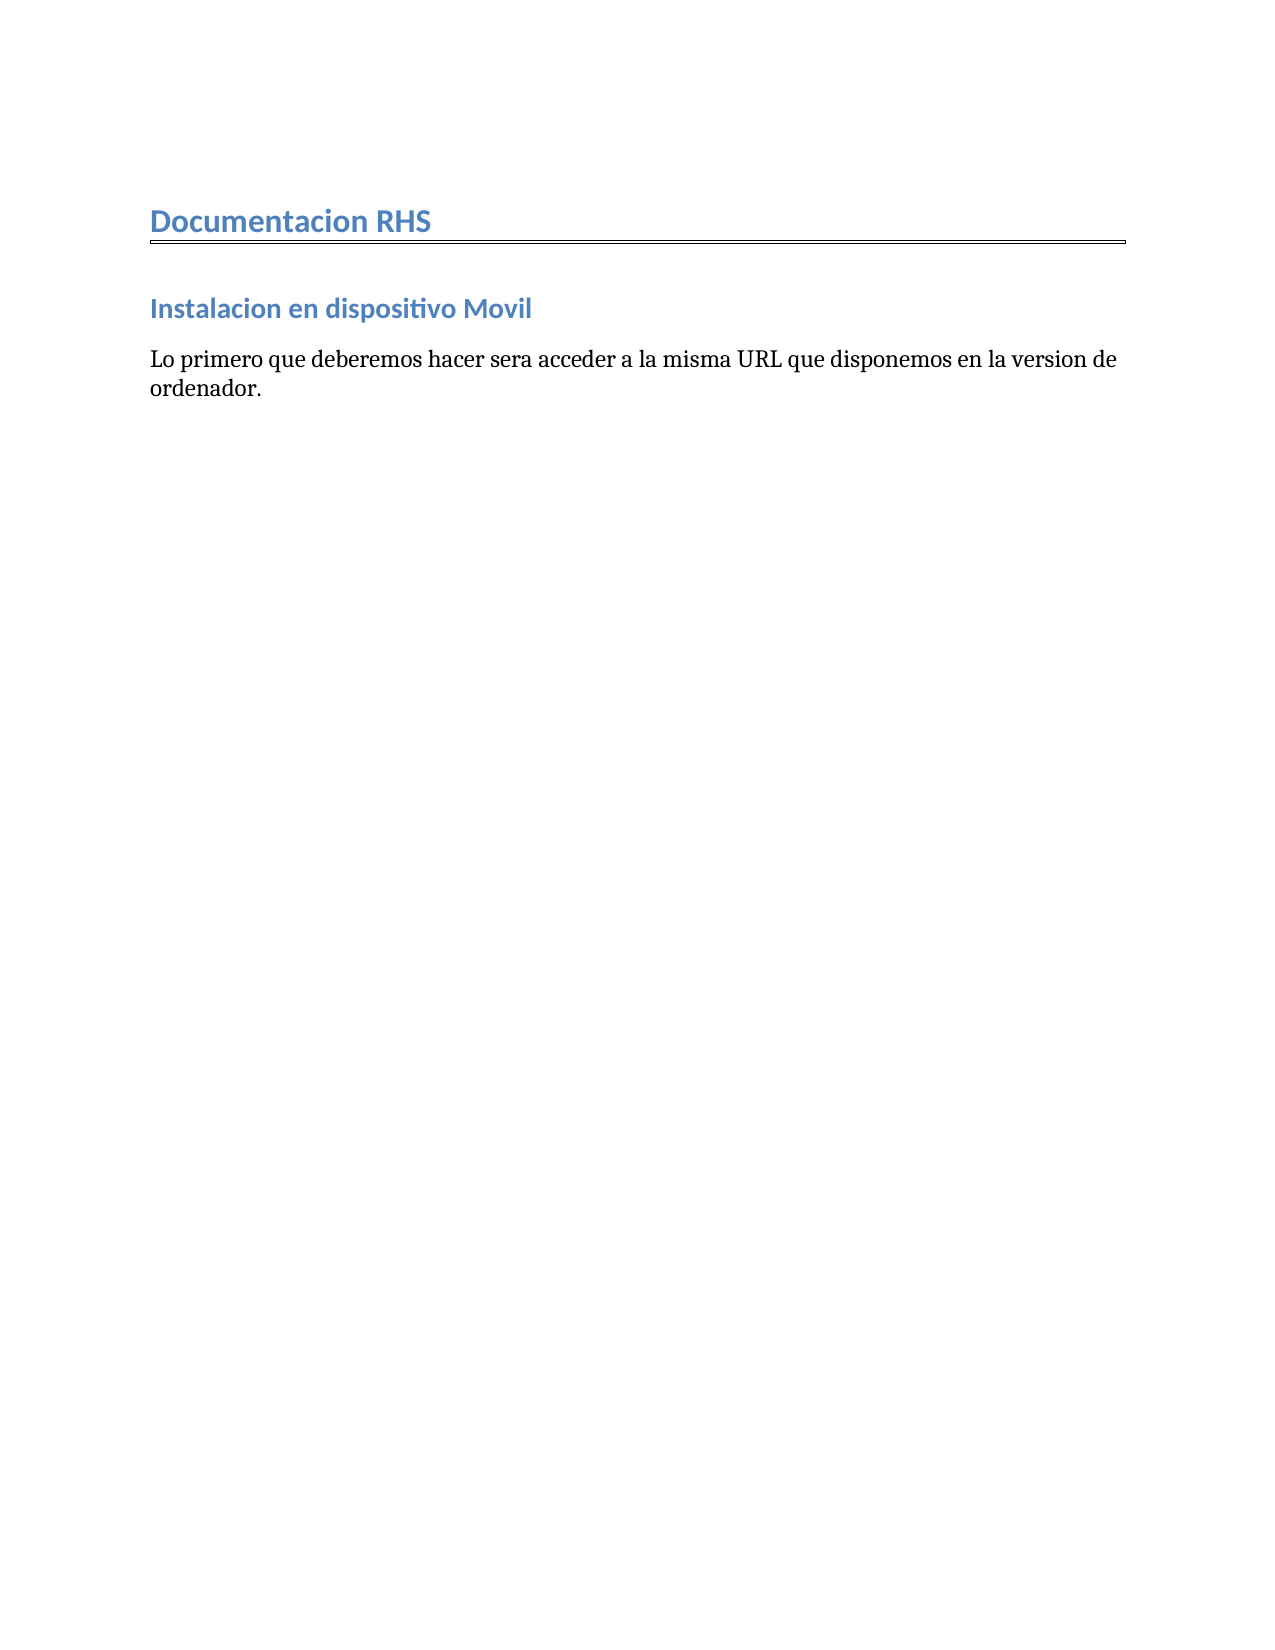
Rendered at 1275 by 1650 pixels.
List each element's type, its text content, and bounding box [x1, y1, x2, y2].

text Lo primero que deberemos hacer sera acceder a la misma URL que disponemos en la version de ordenador. [150, 345, 1125, 402]
subtitle Documentacion RHS [150, 200, 1125, 240]
subtitle Instalacion en dispositivo Movil [150, 290, 1125, 326]
